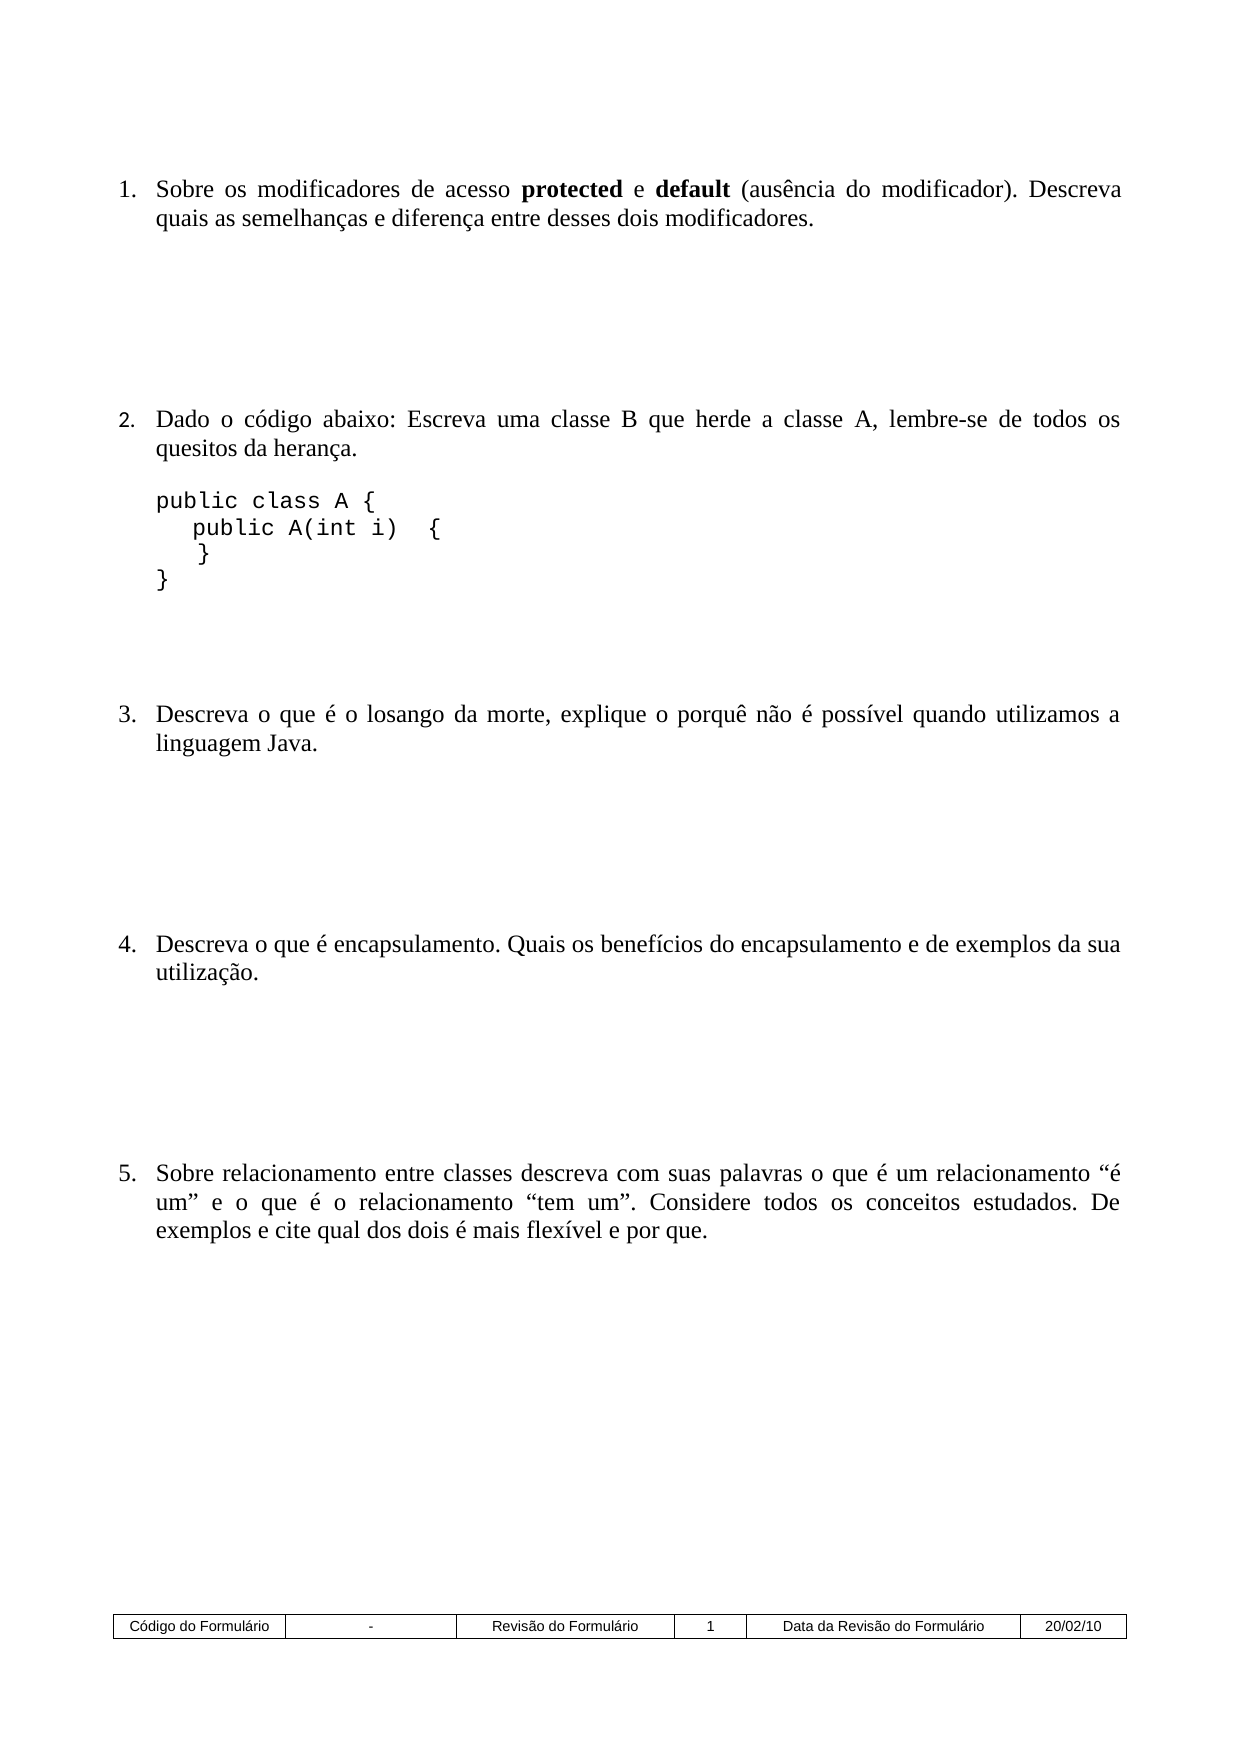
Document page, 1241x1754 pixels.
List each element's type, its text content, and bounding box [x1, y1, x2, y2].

list public A(int i) { [156, 516, 1122, 542]
list Sobre relacionamento entre classes descreva com suas palavras o que é um relacionamento “é um” e o que é o relacionamento “tem um”. Considere todos os conceitos estudados. De exemplos e cite qual dos dois é mais flexível e por que. [118, 1158, 1122, 1244]
list Sobre os modificadores de acesso protected e default (ausência do modificador). Descreva quais as semelhanças e diferença entre desses dois modificadores. [118, 174, 1122, 232]
list } [156, 542, 1122, 568]
list Descreva o que é o losango da morte, explique o porquê não é possível quando utilizamos a linguagem Java. [118, 699, 1122, 757]
list public class A { [156, 490, 1122, 516]
list Descreva o que é encapsulamento. Quais os benefícios do encapsulamento e de exemplos da sua utilização. [118, 929, 1122, 986]
list Dado o código abaixo: Escreva uma classe B que herde a classe A, lembre-se de todos os quesitos da herança. [118, 404, 1122, 462]
list } [156, 568, 1122, 594]
